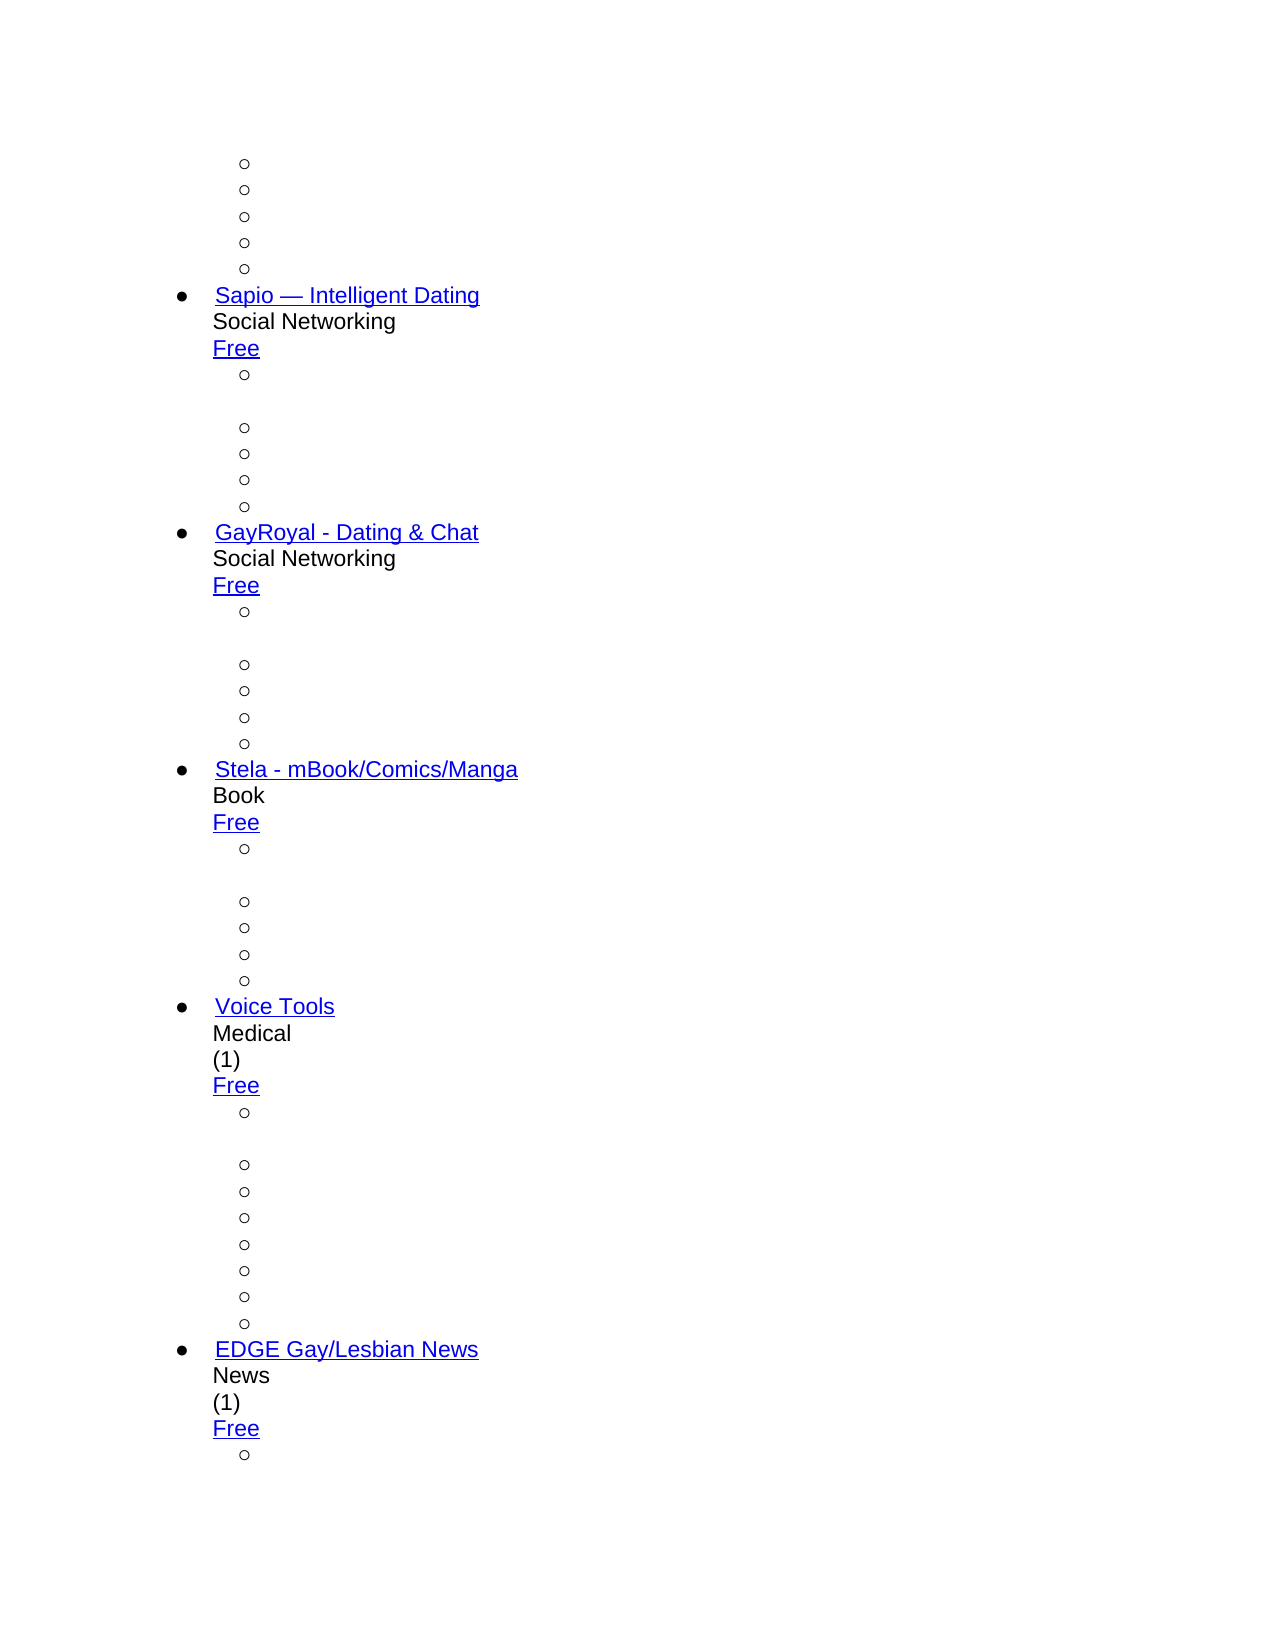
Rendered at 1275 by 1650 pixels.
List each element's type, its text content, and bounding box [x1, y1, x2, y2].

list GayRoyal - Dating & Chat Social Networking Free [175, 519, 1125, 598]
list Voice Tools Medical (1) Free [175, 993, 1125, 1099]
list EDGE Gay/Lesbian News News (1) Free [175, 1336, 1125, 1441]
list Sapio — Intelligent Dating Social Networking Free [175, 282, 1125, 361]
list Stela - mBook/Comics/Manga Book Free [175, 756, 1125, 835]
